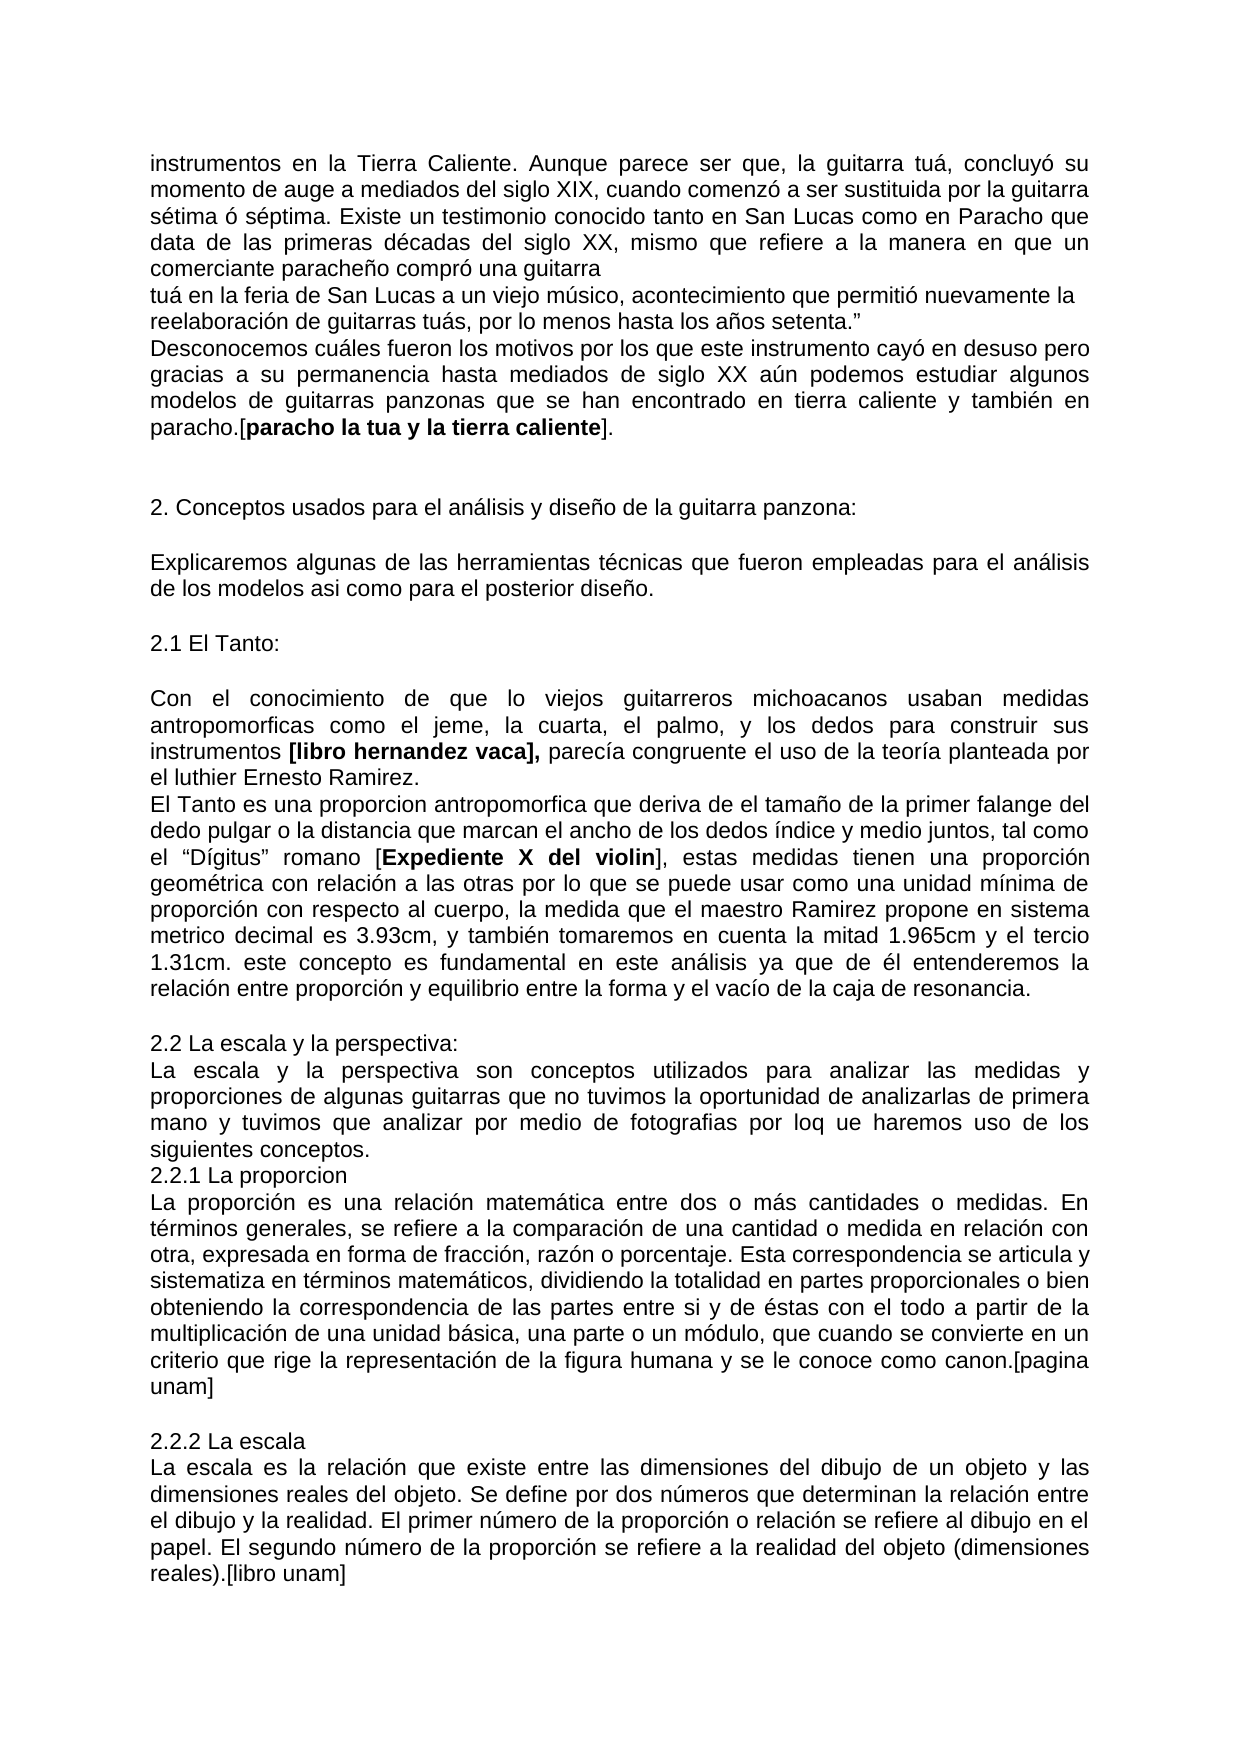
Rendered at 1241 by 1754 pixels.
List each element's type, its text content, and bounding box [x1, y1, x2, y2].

text 2.1 El Tanto: [150, 630, 1090, 657]
text Desconocemos cuáles fueron los motivos por los que este instrumento cayó en desuso pero gracias a su permanencia hasta mediados de siglo XX aún podemos estudiar algunos modelos de guitarras panzonas que se han encontrado en tierra caliente y también en paracho.[paracho la tua y la tierra caliente]. [150, 334, 1090, 440]
text Explicaremos algunas de las herramientas técnicas que fueron empleadas para el análisis de los modelos asi como para el posterior diseño. [150, 549, 1090, 601]
text Con el conocimiento de que lo viejos guitarreros michoacanos usaban medidas antropomorficas como el jeme, la cuarta, el palmo, y los dedos para construir sus instrumentos [libro hernandez vaca], parecía congruente el uso de la teoría planteada por el luthier Ernesto Ramirez. [150, 685, 1090, 791]
text 2.2 La escala y la perspectiva: [150, 1030, 1090, 1057]
text 2.2.2 La escala [150, 1428, 1090, 1454]
text El Tanto es una proporcion antropomorfica que deriva de el tamaño de la primer falange del dedo pulgar o la distancia que marcan el ancho de los dedos índice y medio juntos, tal como el “Dígitus” romano [Expediente X del violin], estas medidas tienen una proporción geométrica con relación a las otras por lo que se puede usar como una unidad mínima de proporción con respecto al cuerpo, la medida que el maestro Ramirez propone en sistema metrico decimal es 3.93cm, y también tomaremos en cuenta la mitad 1.965cm y el tercio 1.31cm. este concepto es fundamental en este análisis ya que de él entenderemos la relación entre proporción y equilibrio entre la forma y el vacío de la caja de resonancia. [150, 791, 1090, 1002]
text tuá en la feria de San Lucas a un viejo músico, acontecimiento que permitió nuevamente la [150, 282, 1090, 308]
text reelaboración de guitarras tuás, por lo menos hasta los años setenta.” [150, 308, 1090, 334]
text 2.2.1 La proporcion [150, 1162, 1090, 1188]
text La escala y la perspectiva son conceptos utilizados para analizar las medidas y proporciones de algunas guitarras que no tuvimos la oportunidad de analizarlas de primera mano y tuvimos que analizar por medio de fotografias por loq ue haremos uso de los siguientes conceptos. [150, 1057, 1090, 1162]
text 2. Conceptos usados para el análisis y diseño de la guitarra panzona: [150, 494, 1090, 520]
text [150, 150, 1090, 282]
text La escala es la relación que existe entre las dimensiones del dibujo de un objeto y las dimensiones reales del objeto. Se define por dos números que determinan la relación entre el dibujo y la realidad. El primer número de la proporción o relación se refiere al dibujo en el papel. El segundo número de la proporción se refiere a la realidad del objeto (dimensiones reales).[libro unam] [150, 1454, 1090, 1586]
text La proporción es una relación matemática entre dos o más cantidades o medidas. En términos generales, se refiere a la comparación de una cantidad o medida en relación con otra, expresada en forma de fracción, razón o porcentaje. Esta correspondencia se articula y sistematiza en términos matemáticos, dividiendo la totalidad en partes proporcionales o bien obteniendo la correspondencia de las partes entre si y de éstas con el todo a partir de la multiplicación de una unidad básica, una parte o un módulo, que cuando se convierte en un criterio que rige la representación de la figura humana y se le conoce como canon.[pagina unam] [150, 1188, 1090, 1399]
